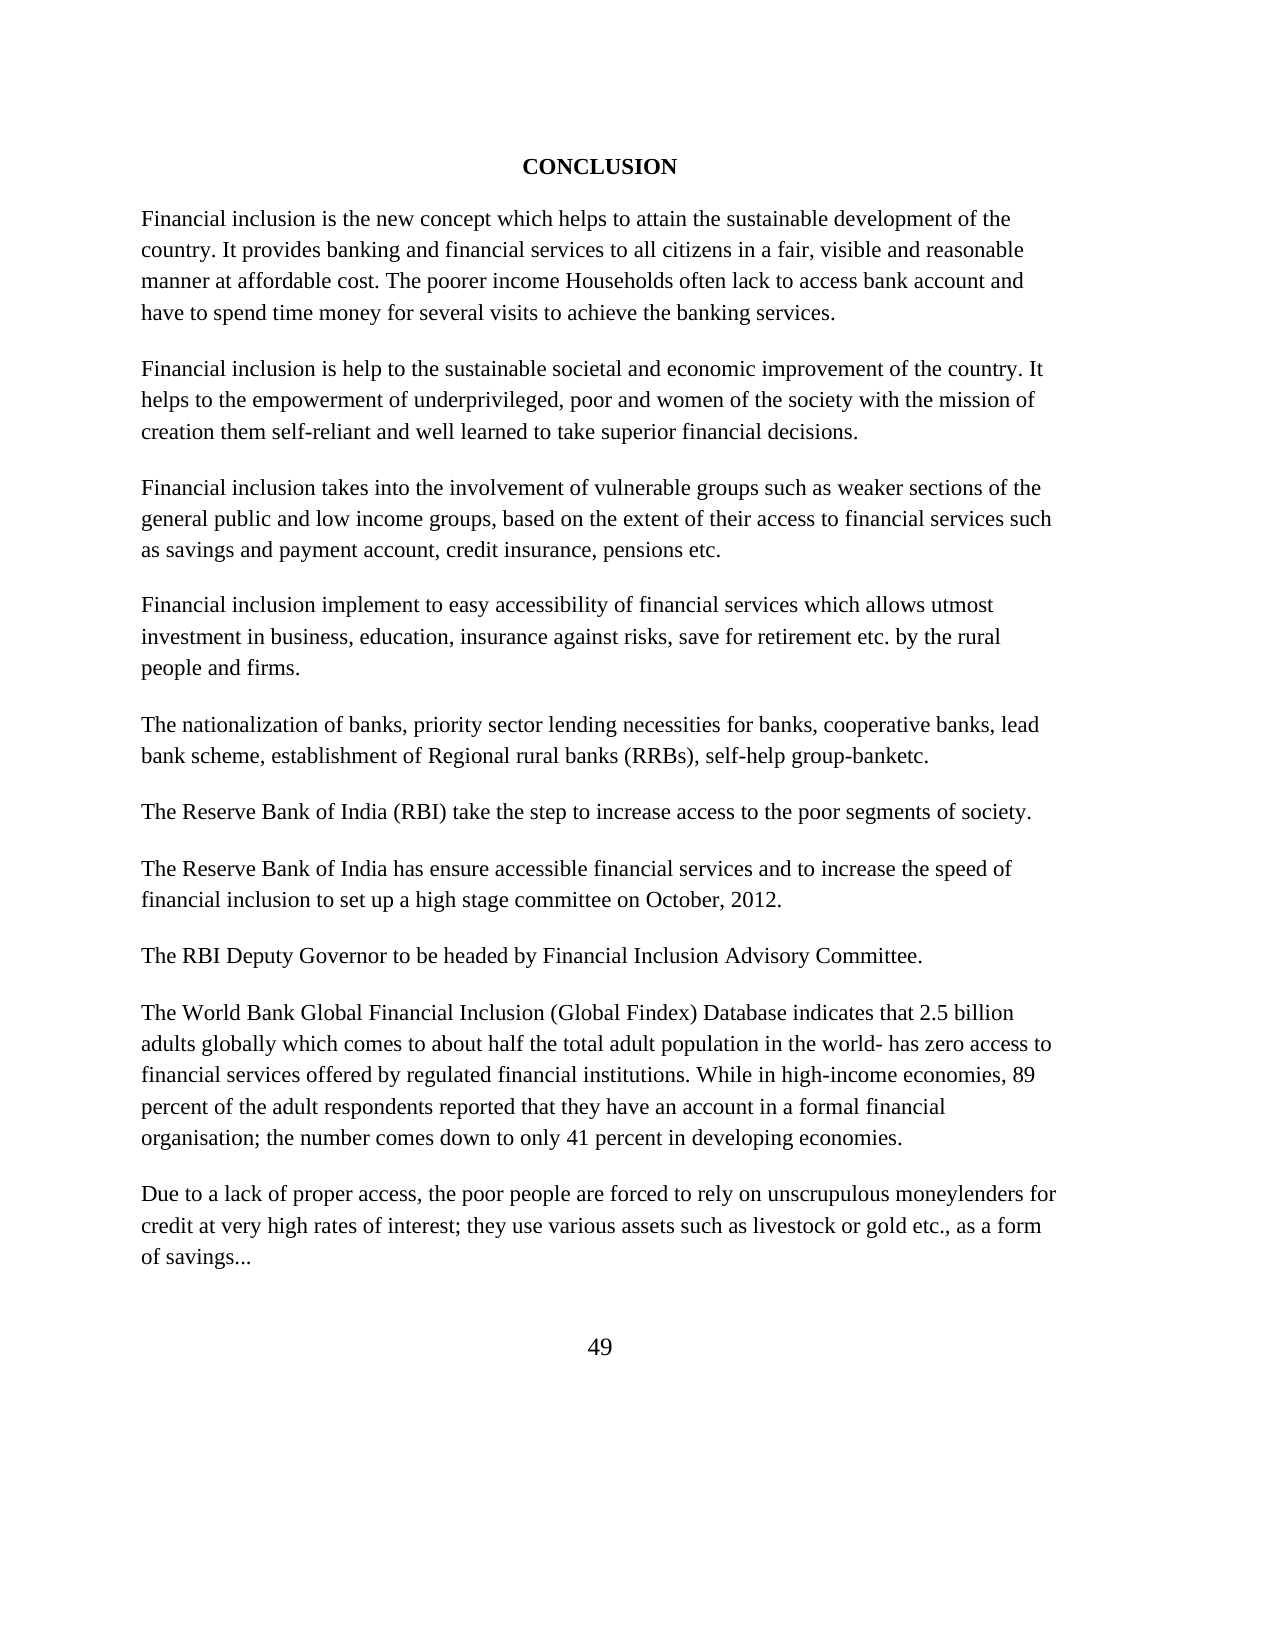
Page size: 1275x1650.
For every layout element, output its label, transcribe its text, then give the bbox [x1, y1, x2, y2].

text The RBI Deputy Governor to be headed by Financial Inclusion Advisory Committee. [141, 942, 1058, 969]
text Financial inclusion is help to the sustainable societal and economic improvement of the country. It helps to the empowerment of underprivileged, poor and women of the society with the mission of creation them self-reliant and well learned to take superior financial decisions. [141, 355, 1058, 444]
text Financial inclusion is the new concept which helps to attain the sustainable development of the country. It provides banking and financial services to all citizens in a fair, visible and reasonable manner at affordable cost. The poorer income Households often lack to access bank account and have to spend time money for several visits to achieve the banking services. [141, 204, 1058, 325]
text The Reserve Bank of India (RBI) take the step to increase access to the poor segments of society. [141, 798, 1058, 825]
text Due to a lack of proper access, the poor people are forced to rely on unscrupulous moneylenders for credit at very high rates of interest; they use various assets such as livestock or gold etc., as a form of savings... [141, 1181, 1058, 1269]
text The World Bank Global Financial Inclusion (Global Findex) Database indicates that 2.5 billion adults globally which comes to about half the total adult population in the world- has zero access to financial services offered by regulated financial institutions. While in high-income economies, 89 percent of the adult respondents reported that they have an account in a formal financial organisation; the number comes down to only 41 percent in developing economies. [141, 999, 1058, 1151]
text The Reserve Bank of India has ensure accessible financial services and to increase the speed of financial inclusion to set up a high stage committee on October, 2012. [141, 855, 1058, 912]
text The nationalization of banks, priority sector lending necessities for banks, cooperative banks, lead bank scheme, establishment of Regional rural banks (RRBs), self-help group-banketc. [141, 711, 1058, 768]
text Financial inclusion takes into the involvement of vulnerable groups such as weaker sections of the general public and low income groups, based on the extent of their access to financial services such as savings and payment account, credit insurance, pensions etc. [141, 474, 1058, 562]
subtitle CONCLUSION [141, 153, 1058, 179]
text Financial inclusion implement to easy accessibility of financial services which allows utmost investment in business, education, insurance against risks, save for retirement etc. by the rural people and firms. [141, 592, 1058, 681]
